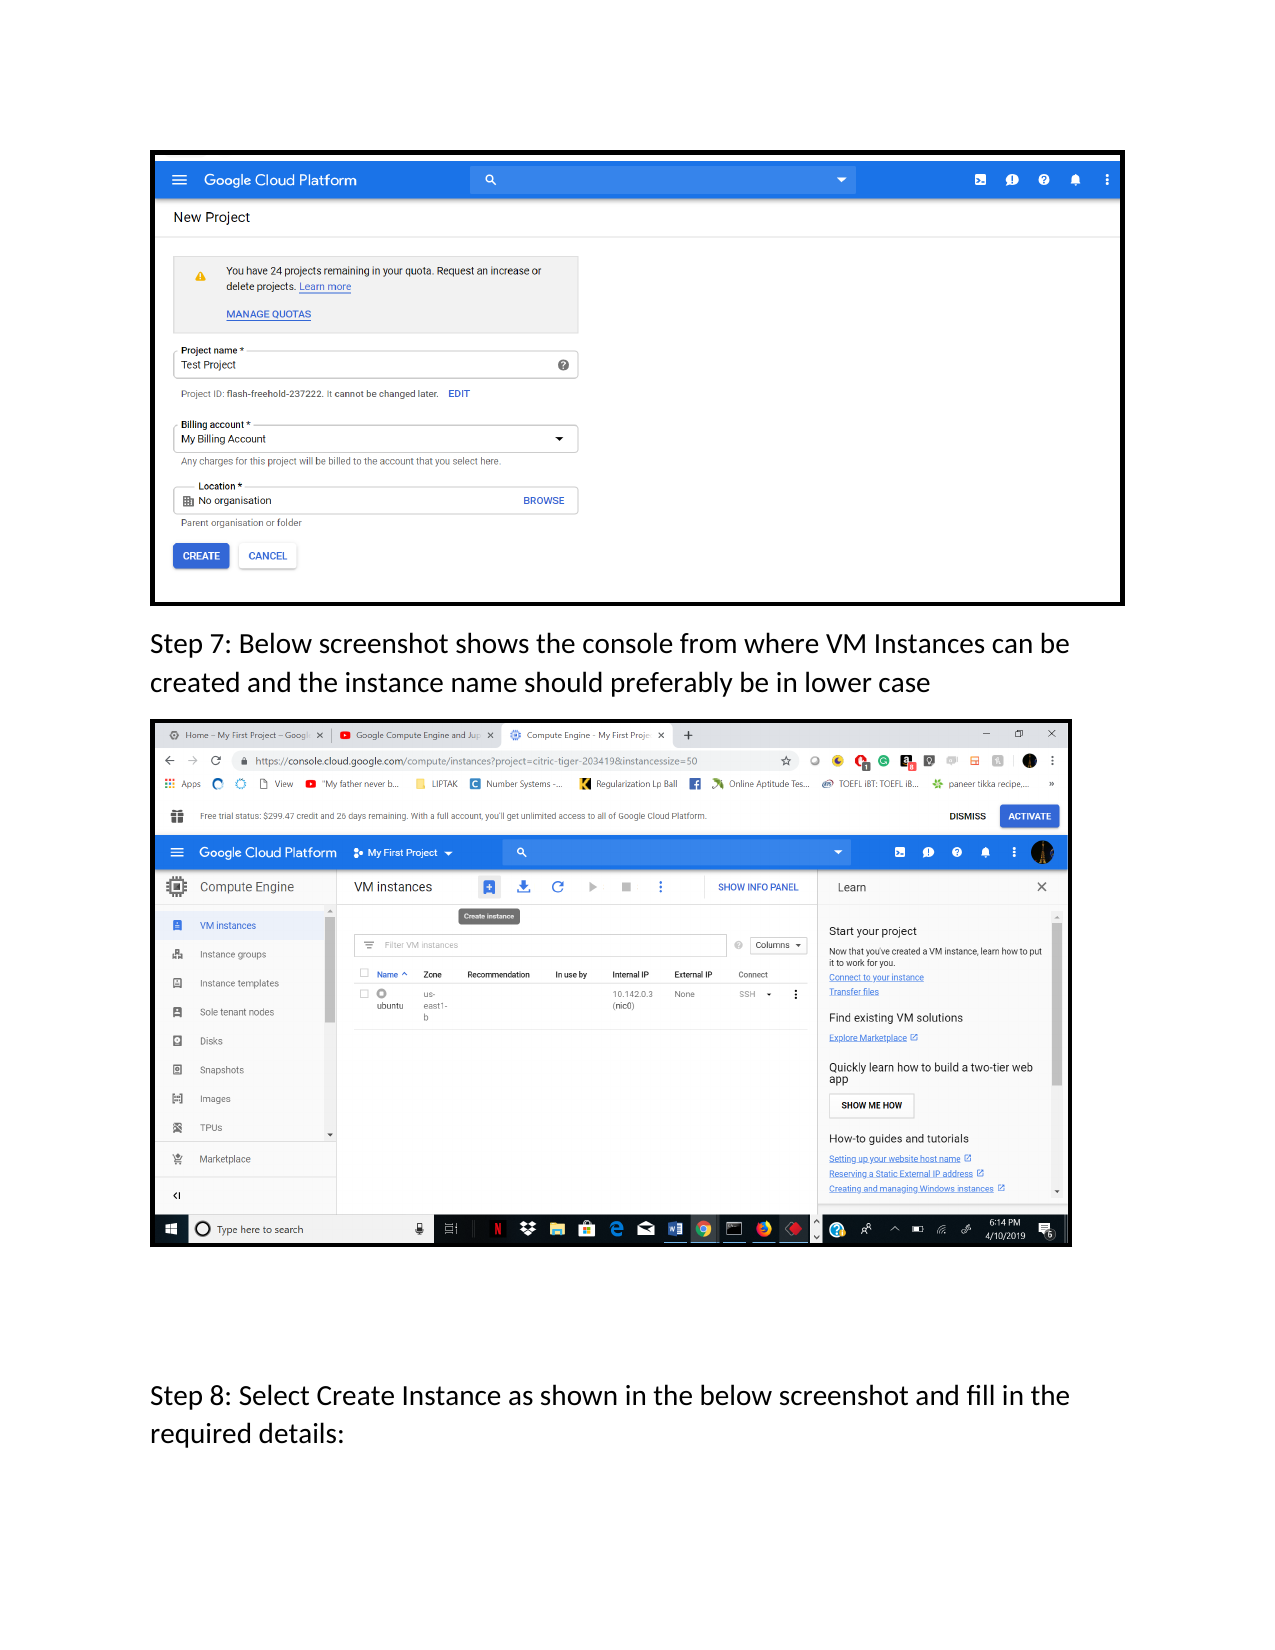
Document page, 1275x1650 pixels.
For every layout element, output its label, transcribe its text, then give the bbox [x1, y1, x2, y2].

picture [155, 155, 1120, 602]
text Step 7: Below screenshot shows the console from where VM Instances can be created and the instance name should preferably be in lower case [150, 625, 1125, 699]
text Step 8: Select Create Instance as shown in the below screenshot and fill in the required details: [150, 1377, 1125, 1451]
picture [155, 723, 1068, 1243]
